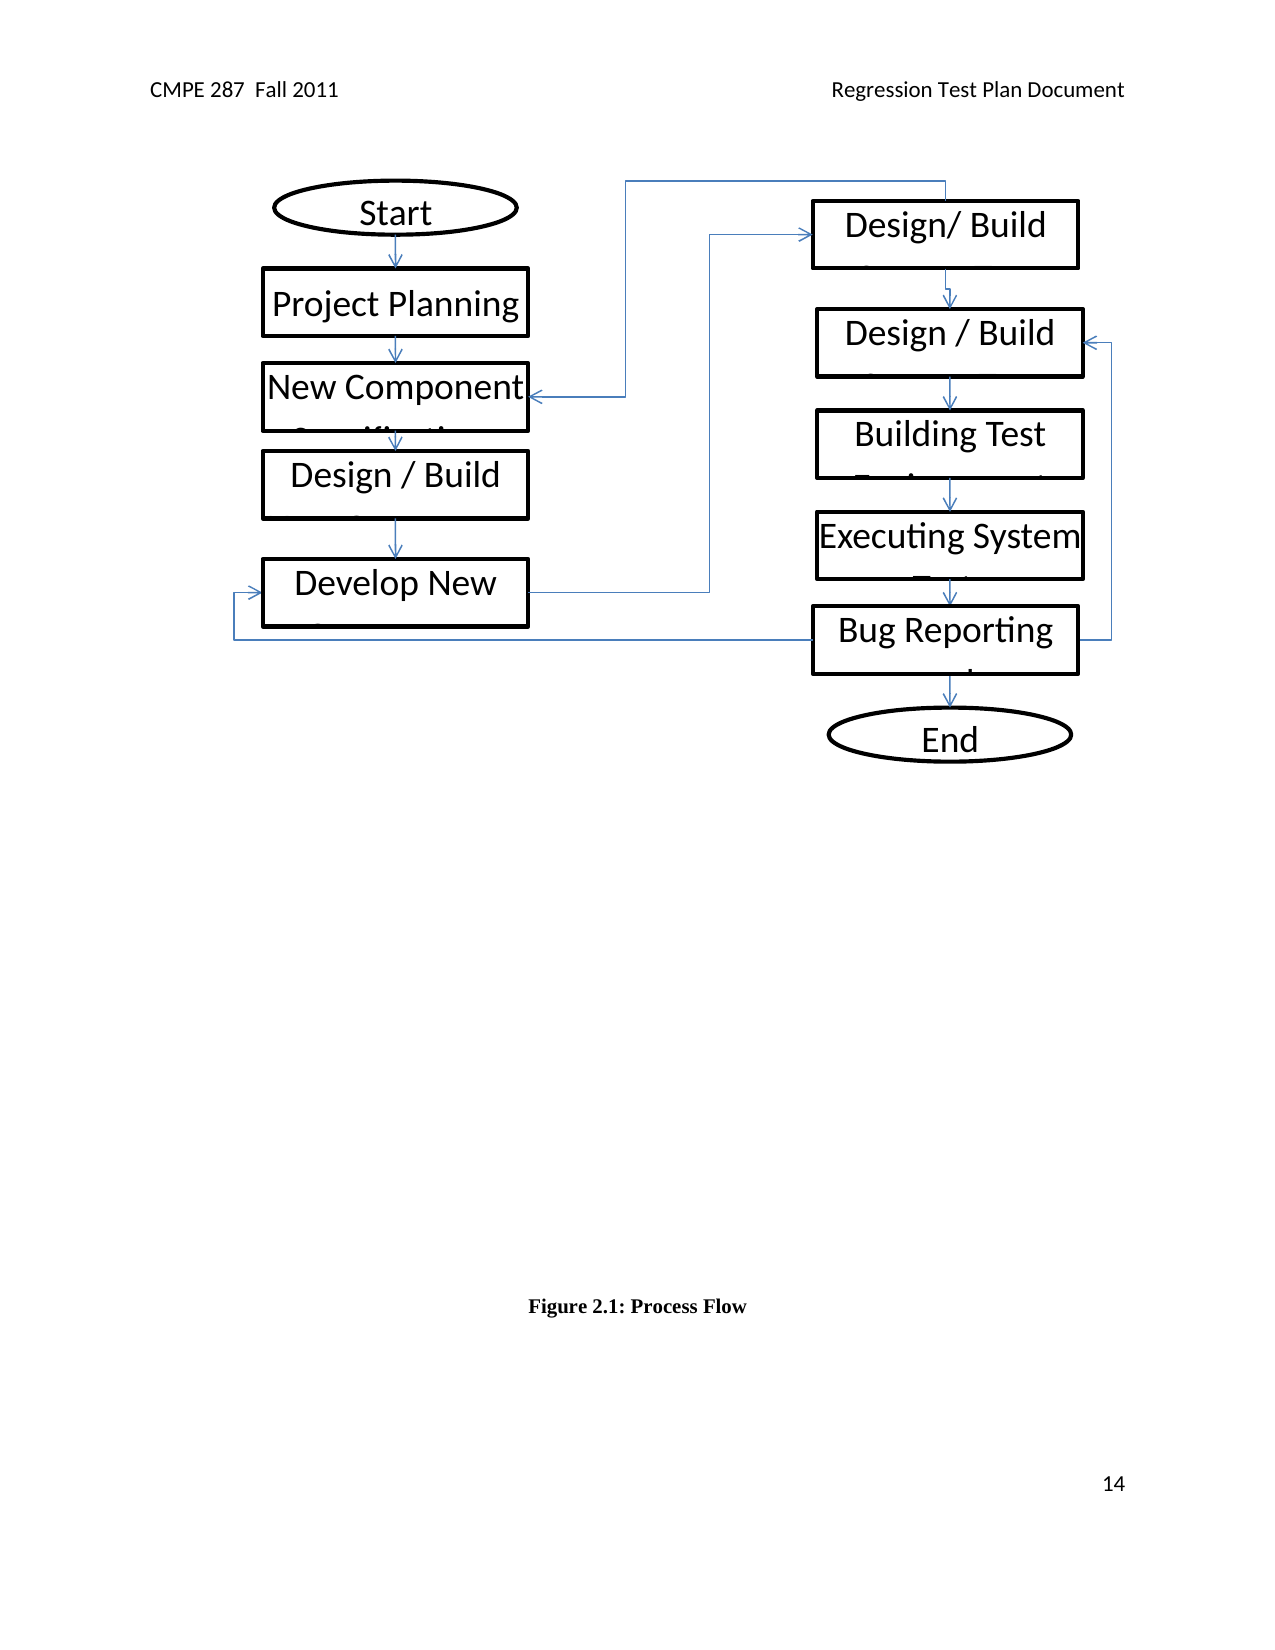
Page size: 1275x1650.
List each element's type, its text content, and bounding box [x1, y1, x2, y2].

text Figure 2.1: Process Flow [150, 1294, 1125, 1318]
